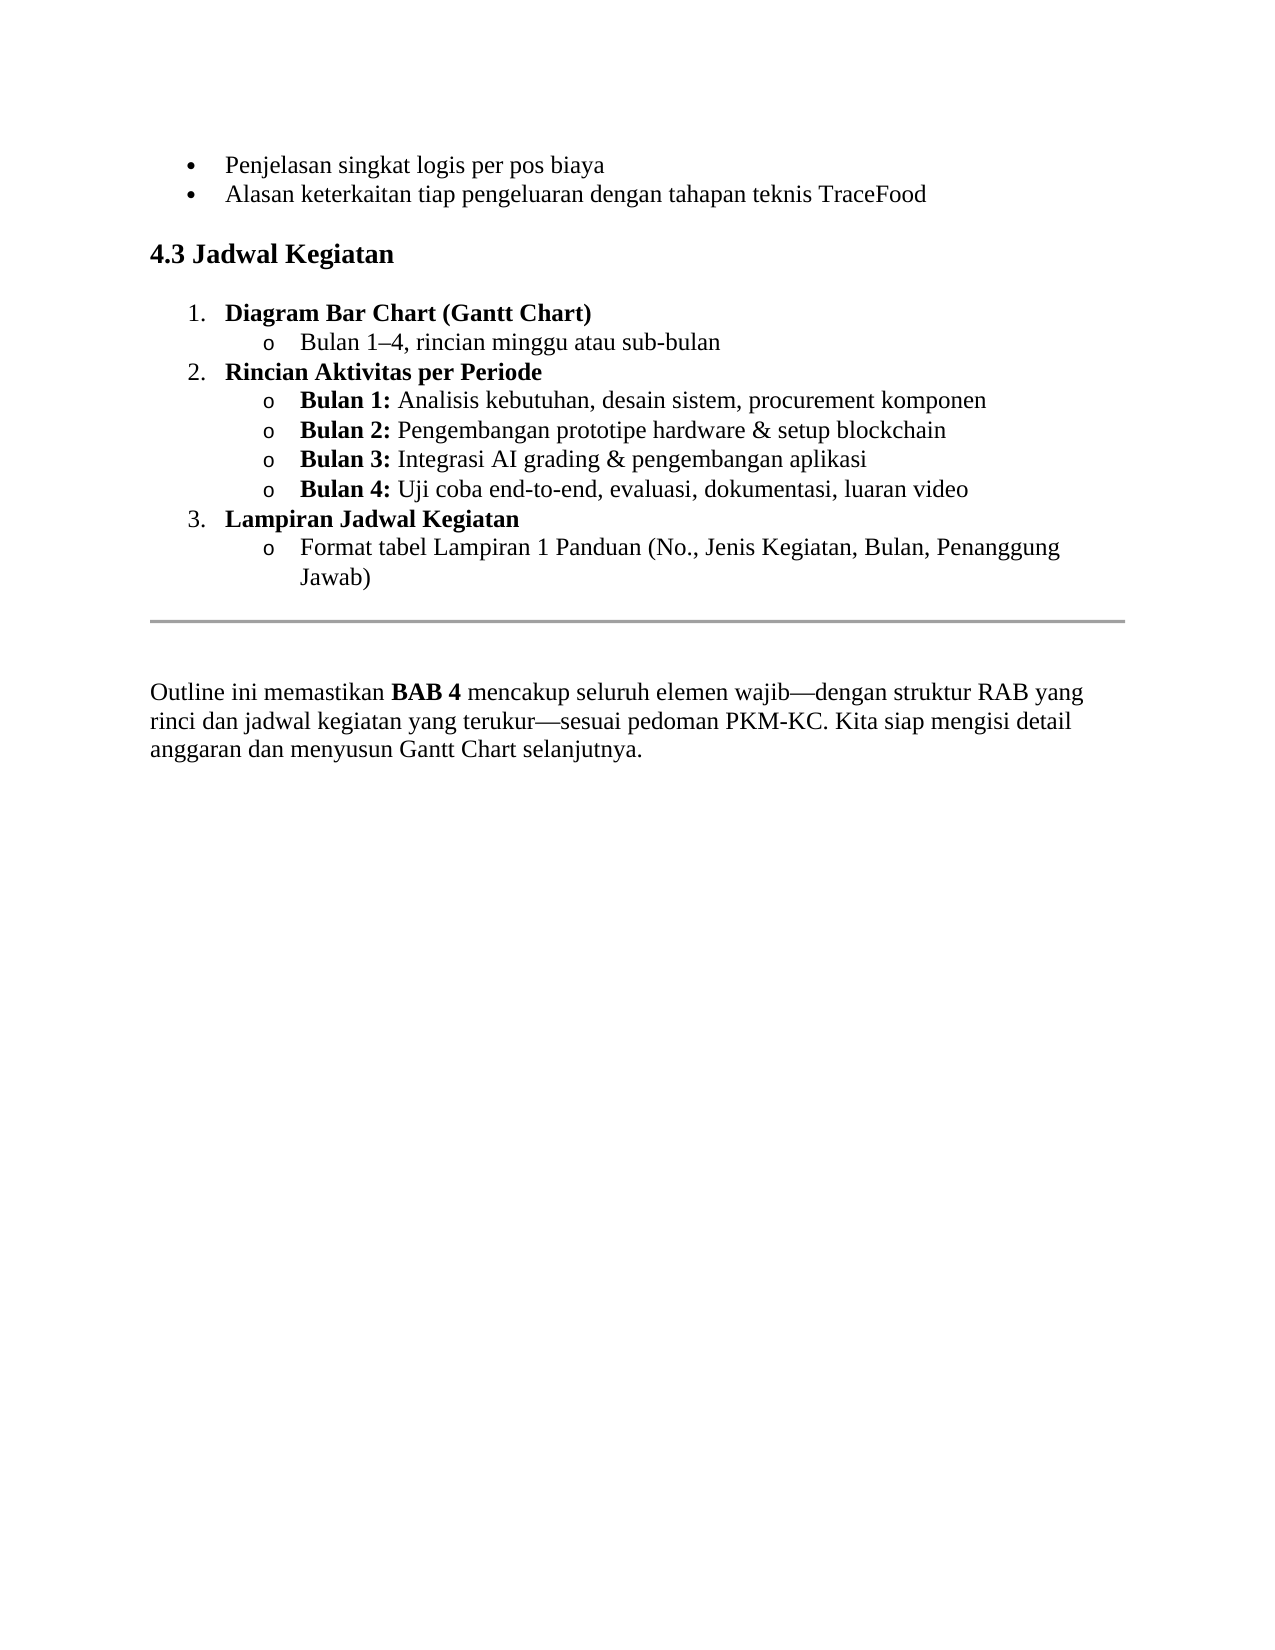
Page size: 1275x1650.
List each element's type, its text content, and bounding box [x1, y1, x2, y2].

text Outline ini memastikan BAB 4 mencakup seluruh elemen wajib—dengan struktur RAB yang rinci dan jadwal kegiatan yang terukur—sesuai pedoman PKM-KC. Kita siap mengisi detail anggaran dan menyusun Gantt Chart selanjutnya. [150, 677, 1125, 763]
list Penjelasan singkat logis per pos biaya [187, 150, 1125, 179]
list Diagram Bar Chart (Gantt Chart) [187, 298, 1125, 327]
list Bulan 1: Analisis kebutuhan, desain sistem, procurement komponen [262, 385, 1125, 415]
list Bulan 3: Integrasi AI grading & pengembangan aplikasi [262, 444, 1125, 474]
list Bulan 4: Uji coba end-to-end, evaluasi, dokumentasi, luaran video [262, 474, 1125, 504]
list Bulan 2: Pengembangan prototipe hardware & setup blockchain [262, 415, 1125, 444]
list Rincian Aktivitas per Periode [187, 357, 1125, 385]
list Bulan 1–4, rincian minggu atau sub-bulan [262, 327, 1125, 357]
list Lampiran Jadwal Kegiatan [187, 504, 1125, 532]
list Alasan keterkaitan tiap pengeluaran dengan tahapan teknis TraceFood [187, 179, 1125, 207]
list Format tabel Lampiran 1 Panduan (No., Jenis Kegiatan, Bulan, Penanggung Jawab) [262, 532, 1125, 591]
text 4.3 Jadwal Kegiatan [150, 237, 1125, 269]
